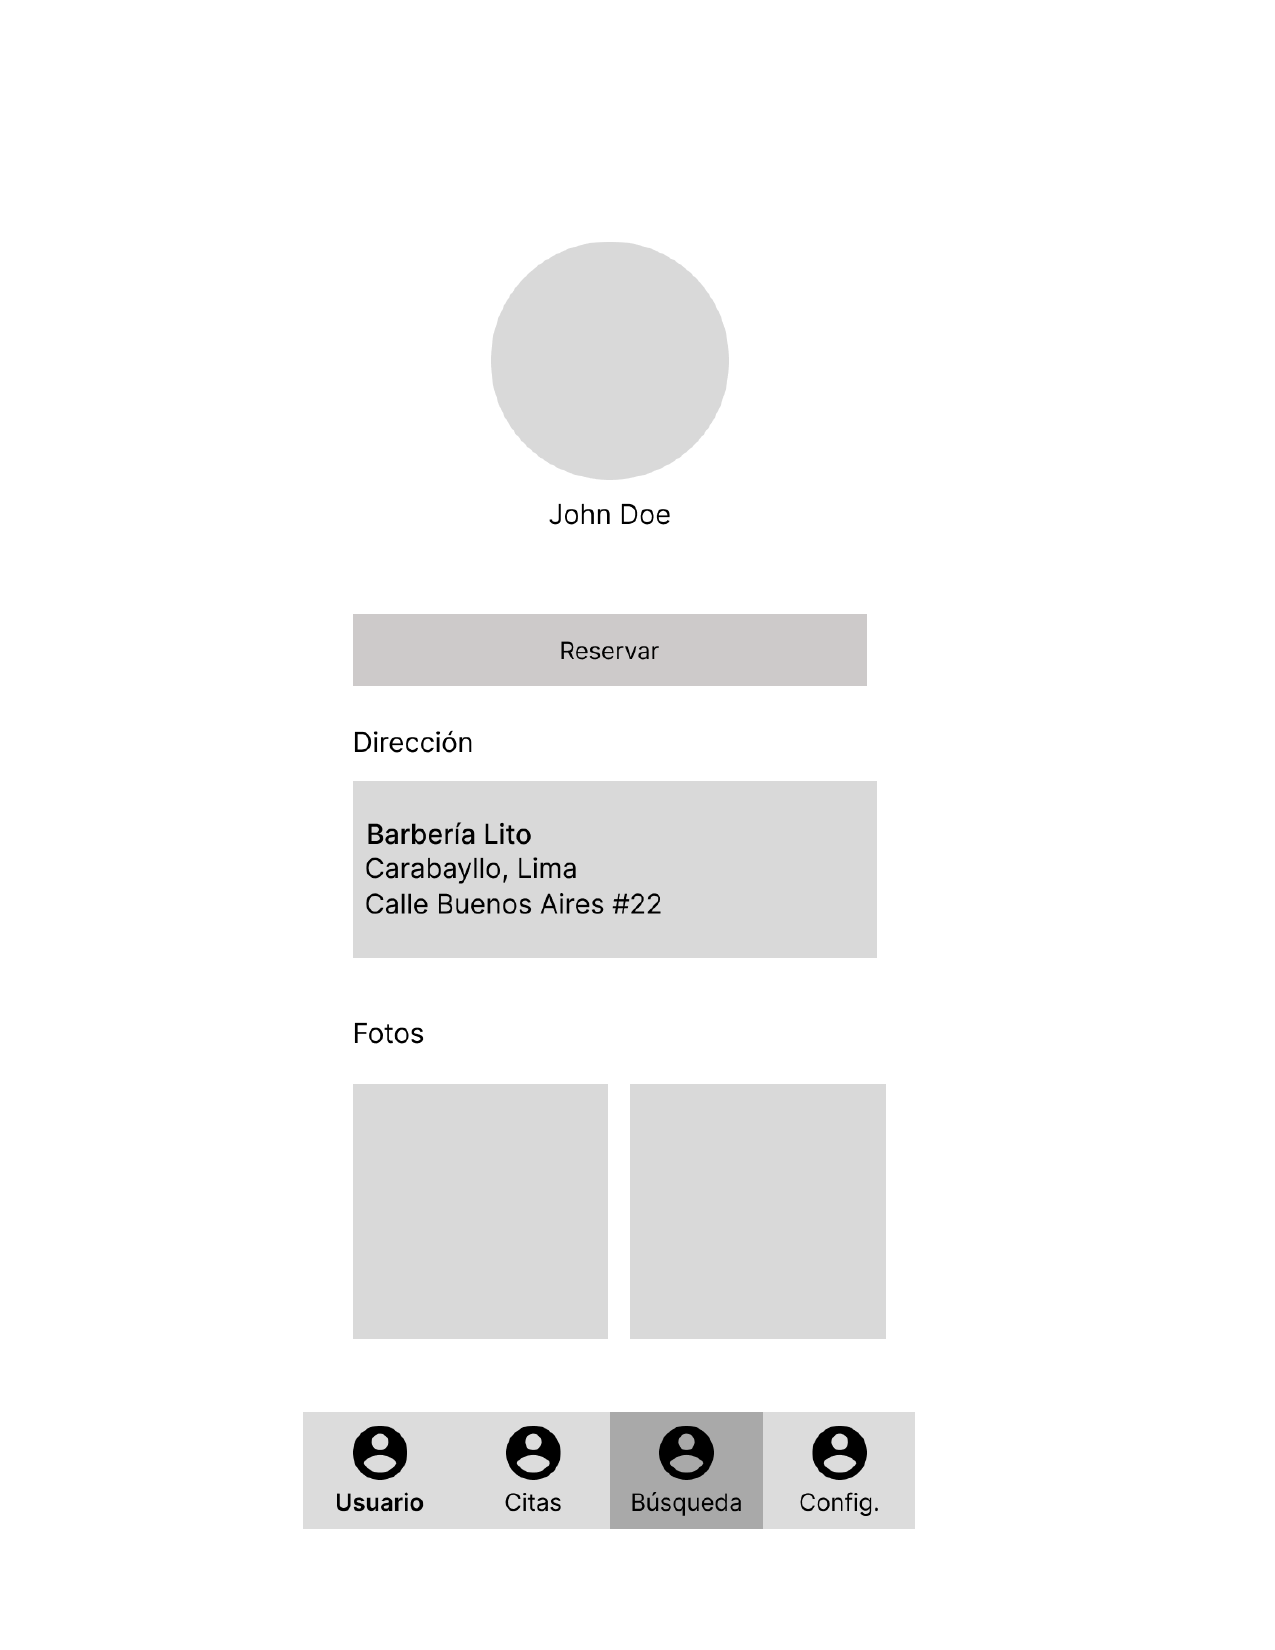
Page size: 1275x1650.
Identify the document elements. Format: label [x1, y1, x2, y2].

picture [303, 168, 915, 1529]
